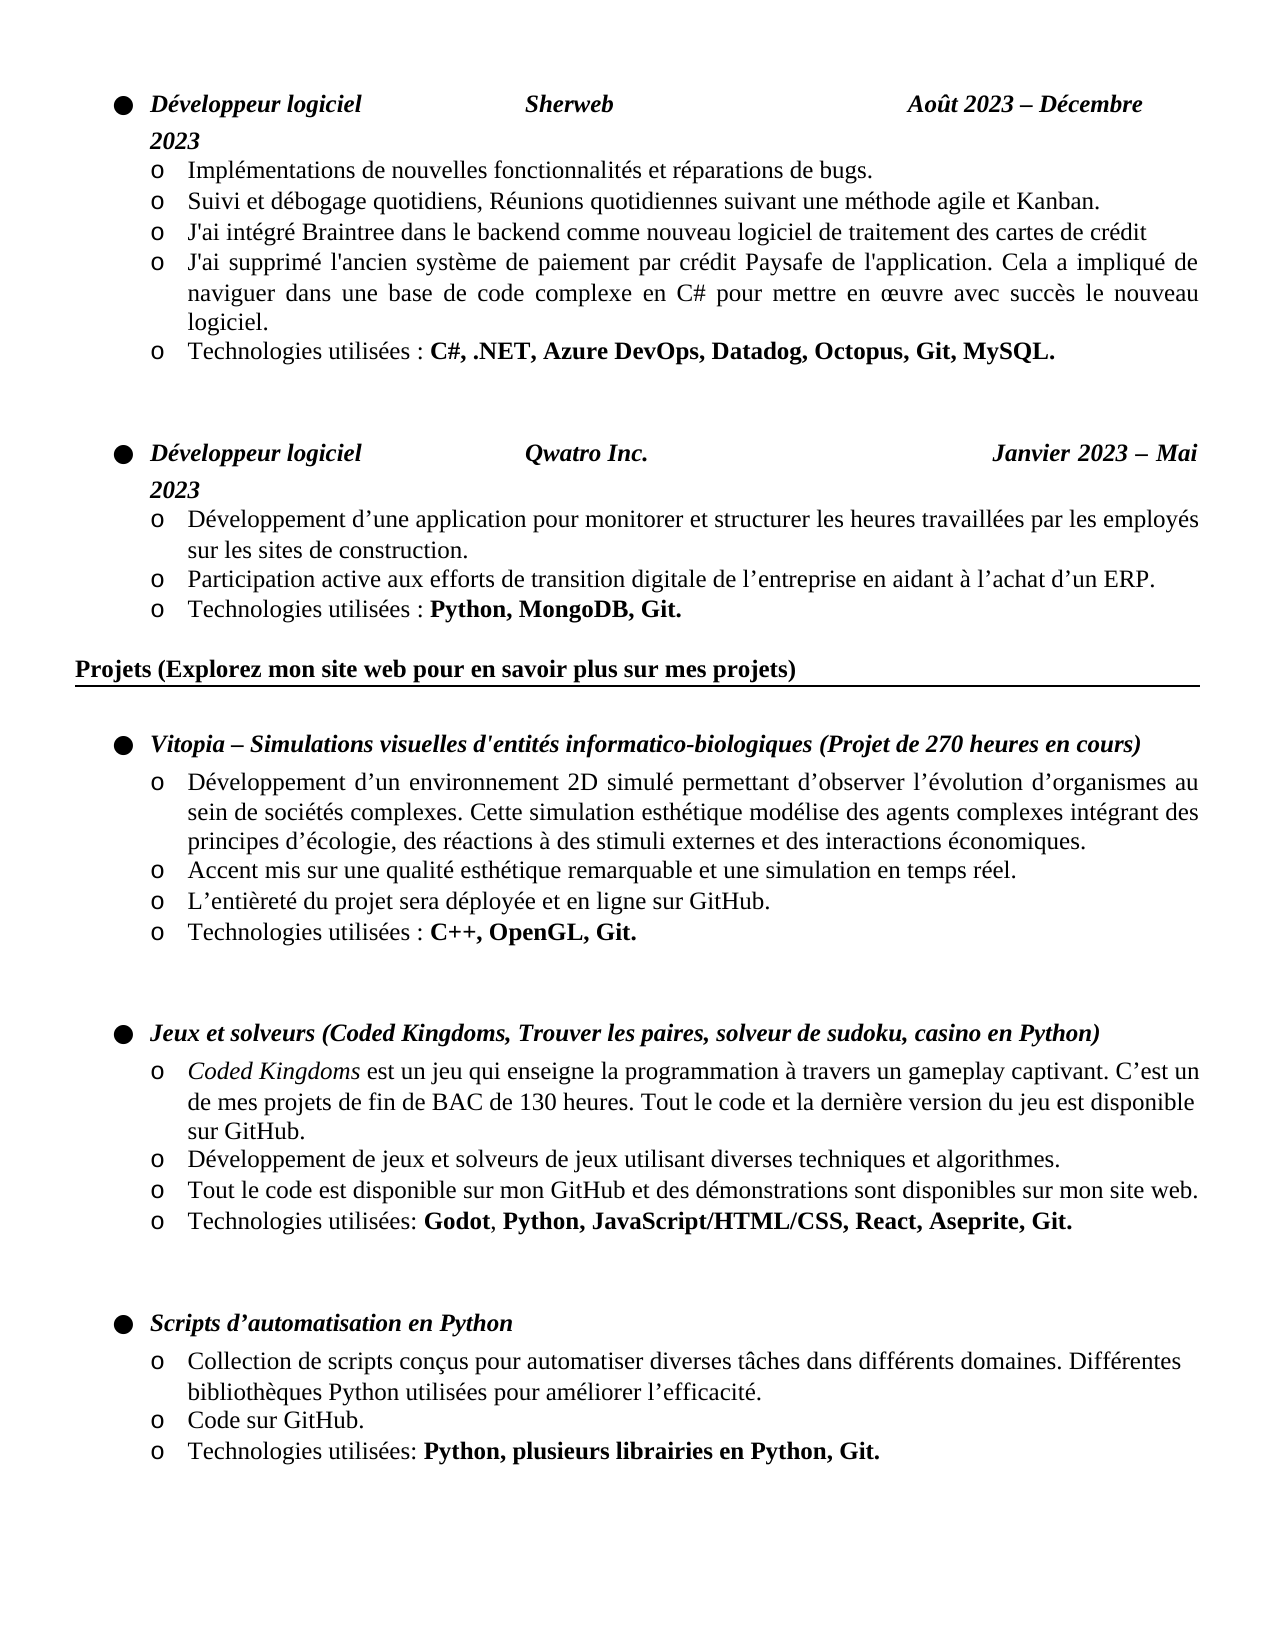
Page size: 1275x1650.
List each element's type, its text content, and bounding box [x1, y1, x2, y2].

list Accent mis sur une qualité esthétique remarquable et une simulation en temps réel. [150, 855, 1200, 886]
list Développement d’une application pour monitorer et structurer les heures travaillées par les employés sur les sites de construction. [150, 504, 1200, 564]
list Scripts d’automatisation en Python [112, 1294, 1200, 1346]
text Projets (Explorez mon site web pour en savoir plus sur mes projets) [75, 654, 1200, 685]
list Technologies utilisées : C#, .NET, Azure DevOps, Datadog, Octopus, Git, MySQL. [150, 336, 1200, 367]
list Technologies utilisées: Python, plusieurs librairies en Python, Git. [150, 1436, 1200, 1467]
list Implémentations de nouvelles fonctionnalités et réparations de bugs. [150, 155, 1200, 186]
list Développement d’un environnement 2D simulé permettant d’observer l’évolution d’organismes au sein de sociétés complexes. Cette simulation esthétique modélise des agents complexes intégrant des principes d’écologie, des réactions à des stimuli externes et des interactions économiques. [150, 767, 1200, 855]
list Code sur GitHub. [150, 1405, 1200, 1436]
list Collection de scripts conçus pour automatiser diverses tâches dans différents domaines. Différentes bibliothèques Python utilisées pour améliorer l’efficacité. [150, 1346, 1200, 1405]
list Technologies utilisées: Godot, Python, JavaScript/HTML/CSS, React, Aseprite, Git. [150, 1206, 1200, 1237]
list Participation active aux efforts de transition digitale de l’entreprise en aidant à l’achat d’un ERP. [150, 564, 1200, 594]
list Technologies utilisées : Python, MongoDB, Git. [150, 594, 1200, 625]
list Vitopia – Simulations visuelles d'entités informatico-biologiques (Projet de 270 heures en cours) [112, 715, 1200, 767]
list J'ai intégré Braintree dans le backend comme nouveau logiciel de traitement des cartes de crédit [150, 217, 1200, 247]
list J'ai supprimé l'ancien système de paiement par crédit Paysafe de l'application. Cela a impliqué de naviguer dans une base de code complexe en C# pour mettre en œuvre avec succès le nouveau logiciel. [150, 247, 1200, 336]
list Développeur logiciel Sherweb Août 2023 – Décembre 2023 [112, 75, 1200, 155]
list Suivi et débogage quotidiens, Réunions quotidiennes suivant une méthode agile et Kanban. [150, 186, 1200, 217]
list Coded Kingdoms est un jeu qui enseigne la programmation à travers un gameplay captivant. C’est un de mes projets de fin de BAC de 130 heures. Tout le code et la dernière version du jeu est disponible sur GitHub. [150, 1056, 1200, 1144]
list Technologies utilisées : C++, OpenGL, Git. [150, 917, 1200, 947]
list Développeur logiciel Qwatro Inc. Janvier 2023 – Mai 2023 [112, 424, 1200, 504]
list Développement de jeux et solveurs de jeux utilisant diverses techniques et algorithmes. [150, 1144, 1200, 1175]
list L’entièreté du projet sera déployée et en ligne sur GitHub. [150, 886, 1200, 917]
list Tout le code est disponible sur mon GitHub et des démonstrations sont disponibles sur mon site web. [150, 1175, 1200, 1206]
list Jeux et solveurs (Coded Kingdoms, Trouver les paires, solveur de sudoku, casino en Python) [112, 1005, 1200, 1056]
